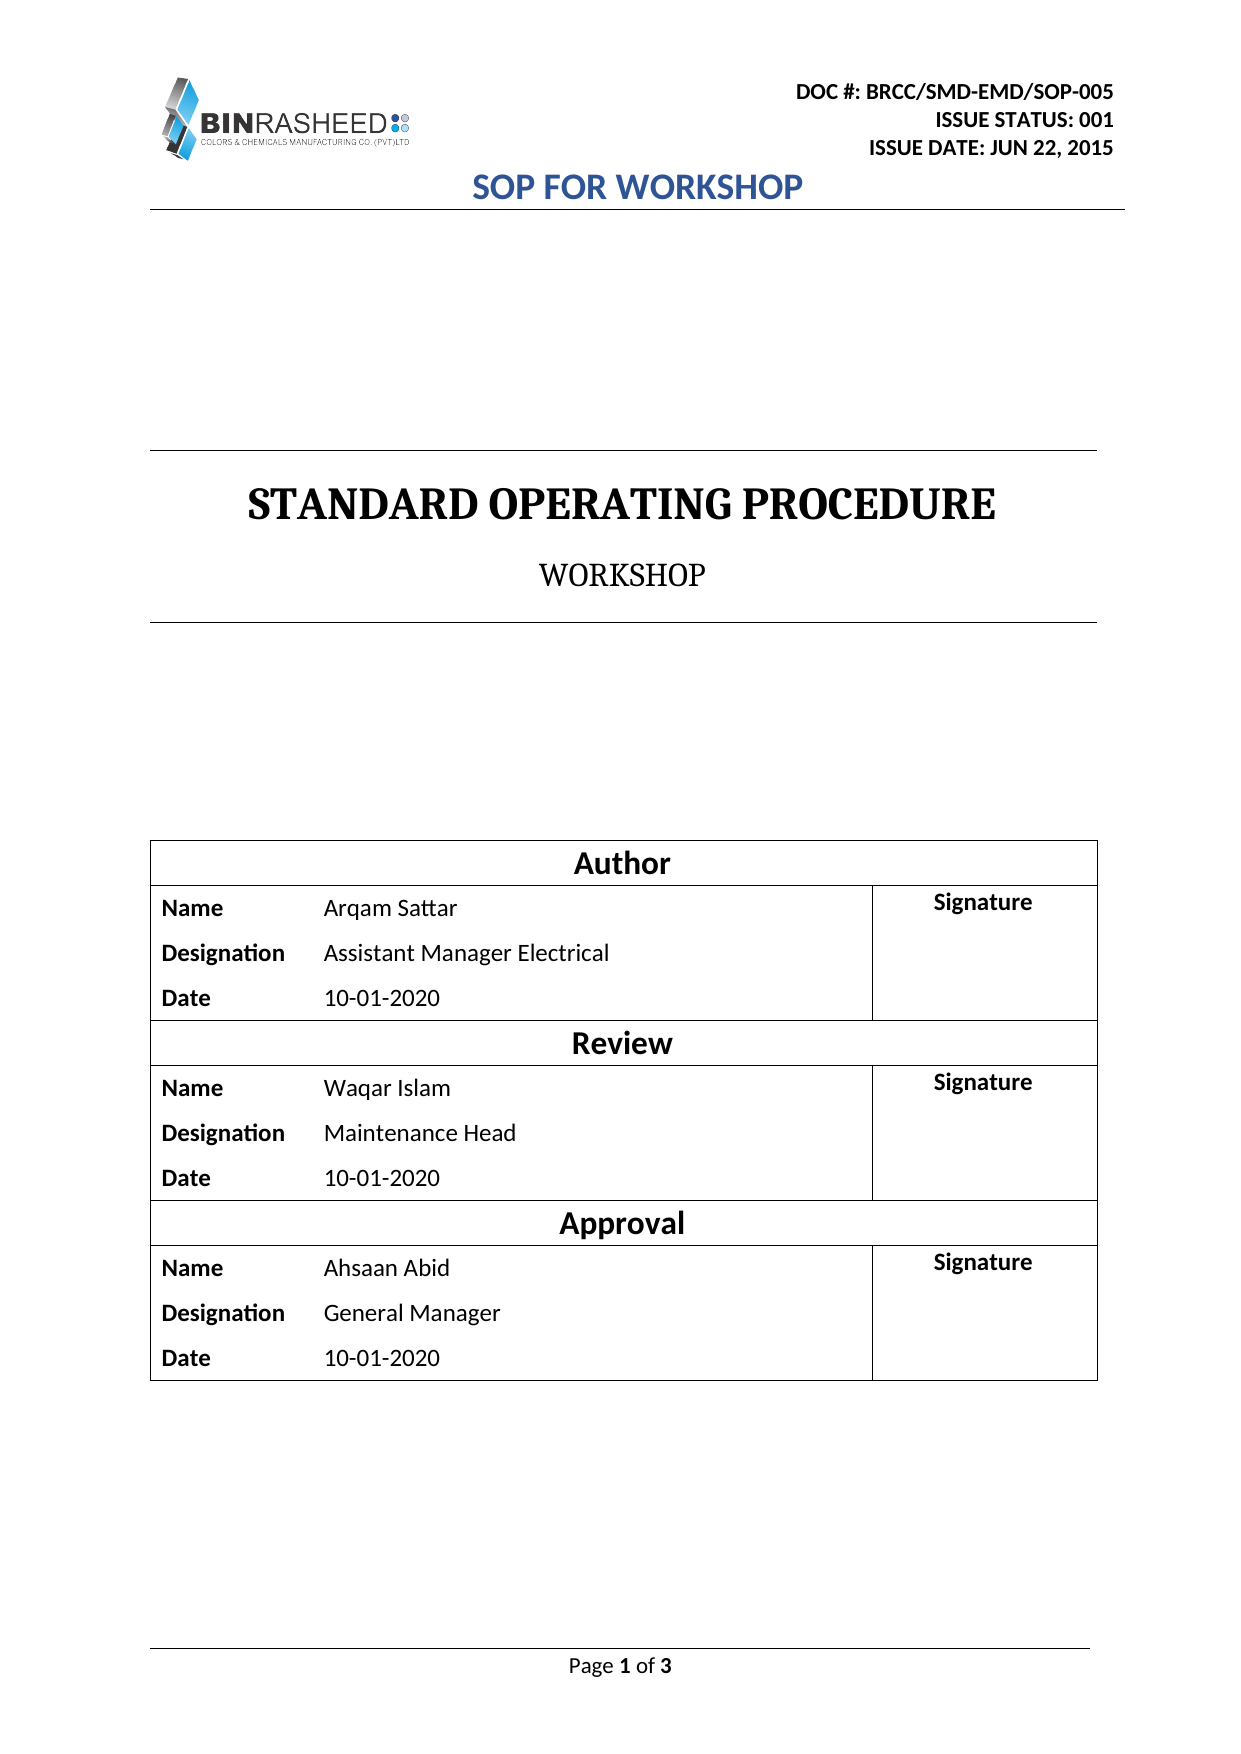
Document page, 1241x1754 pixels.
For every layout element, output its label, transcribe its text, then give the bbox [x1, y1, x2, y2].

table_cell Date [151, 1335, 312, 1379]
table_cell Date [151, 975, 312, 1019]
table_cell Name [151, 1246, 312, 1289]
table_cell Designation [151, 1290, 312, 1334]
picture [161, 77, 409, 161]
table_cell Approval [151, 1201, 1097, 1244]
table_cell Name [151, 1066, 312, 1109]
table_cell 10-01-2020 [312, 975, 872, 1019]
table_cell Review [151, 1021, 1097, 1064]
table_cell Assistant Manager Electrical [312, 930, 872, 974]
table_cell General Manager [312, 1290, 872, 1334]
table_cell Date [151, 1155, 312, 1199]
table_header Author [151, 841, 1097, 884]
table_cell Name [151, 886, 312, 929]
table_header STANDARD OPERATING PROCEDURE WORKSHOP [150, 451, 1097, 622]
table_cell 10-01-2020 [312, 1155, 872, 1199]
table_cell Maintenance Head [312, 1110, 872, 1154]
table_cell Signature [873, 886, 1097, 1019]
table_cell Signature [873, 1246, 1097, 1379]
table_cell Ahsaan Abid [312, 1246, 872, 1289]
table_cell Waqar Islam [312, 1066, 872, 1109]
table_cell Designation [151, 930, 312, 974]
table_cell Signature [873, 1066, 1097, 1199]
table_cell Designation [151, 1110, 312, 1154]
table_cell 10-01-2020 [312, 1335, 872, 1379]
table_cell Arqam Sattar [312, 886, 872, 929]
